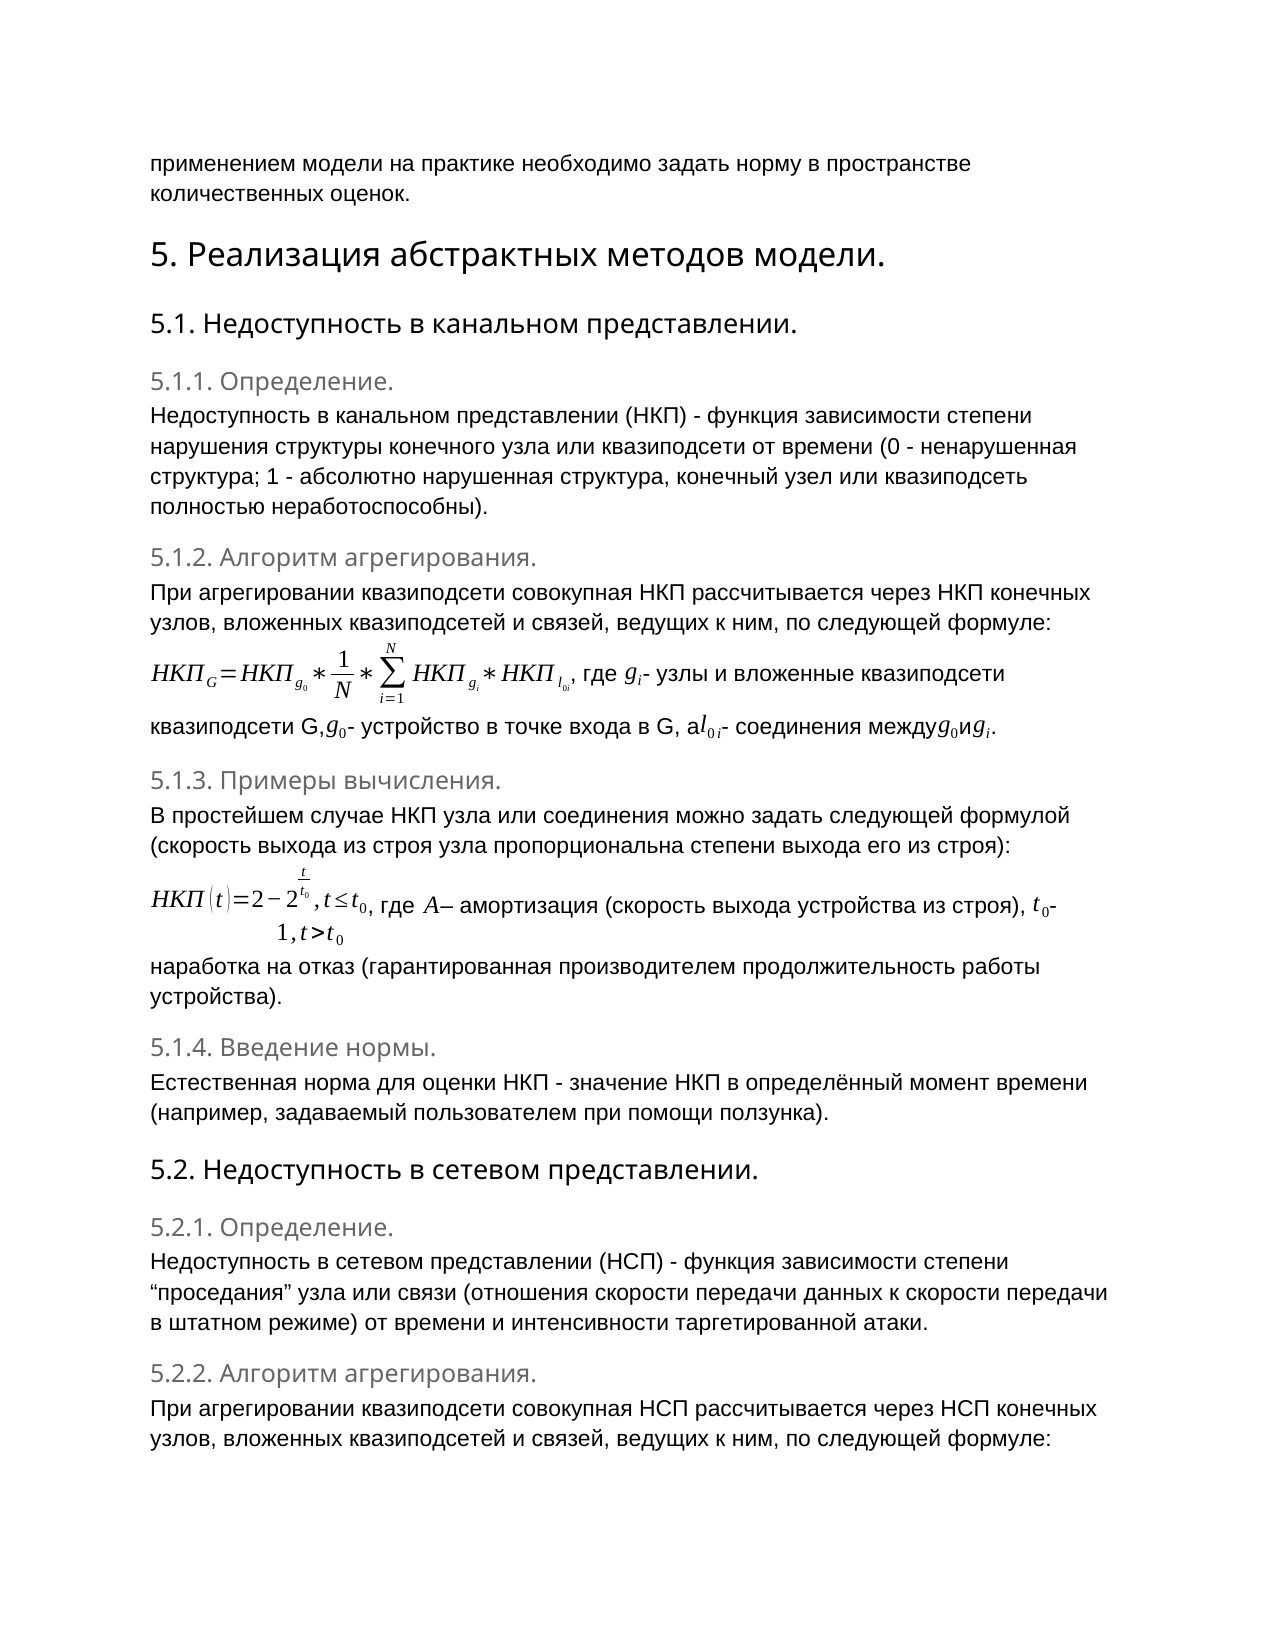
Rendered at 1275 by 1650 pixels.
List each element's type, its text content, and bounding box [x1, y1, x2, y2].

text Естественная норма для оценки НКП - значение НКП в определённый момент времени (например, задаваемый пользователем при помощи ползунка). [150, 1069, 1125, 1125]
subtitle 5.1.4. Введение нормы. [150, 1030, 1125, 1064]
subtitle 5.1. Недоступность в канальном представлении. [150, 304, 1125, 341]
subtitle 5.1.2. Алгоритм агрегирования. [150, 540, 1125, 574]
text Недоступность в сетевом представлении (НСП) - функция зависимости степени “проседания” узла или связи (отношения скорости передачи данных к скорости передачи в штатном режиме) от времени и интенсивности таргетированной атаки. [150, 1248, 1125, 1335]
subtitle 5.1.3. Примеры вычисления. [150, 763, 1125, 797]
text Недоступность в канальном представлении (НКП) - функция зависимости степени нарушения структуры конечного узла или квазиподсети от времени (0 - ненарушенная структура; 1 - абсолютно нарушенная структура, конечный узел или квазиподсеть полностью неработоспособны). [150, 402, 1125, 519]
text При агрегировании квазиподсети совокупная НКП рассчитывается через НКП конечных узлов, вложенных квазиподсетей и связей, ведущих к ним, по следующей формуле: , где - узлы и вложенные квазиподсети квазиподсети G,- устройство в точке входа в G, а- соединения междуи. [150, 579, 1125, 742]
subtitle 5.2.2. Алгоритм агрегирования. [150, 1356, 1125, 1390]
text В простейшем случае НКП узла или соединения можно задать следующей формулой (скорость выхода из строя узла пропорциональна степени выхода его из строя):, где – амортизация (скорость выхода устройства из строя), - наработка на отказ (гарантированная производителем продолжительность работы устройства). [150, 802, 1125, 1009]
subtitle 5.2.1. Определение. [150, 1209, 1125, 1243]
subtitle 5.1.1. Определение. [150, 363, 1125, 397]
subtitle 5. Реализация абстрактных методов модели. [150, 231, 1125, 277]
subtitle 5.2. Недоступность в сетевом представлении. [150, 1150, 1125, 1187]
